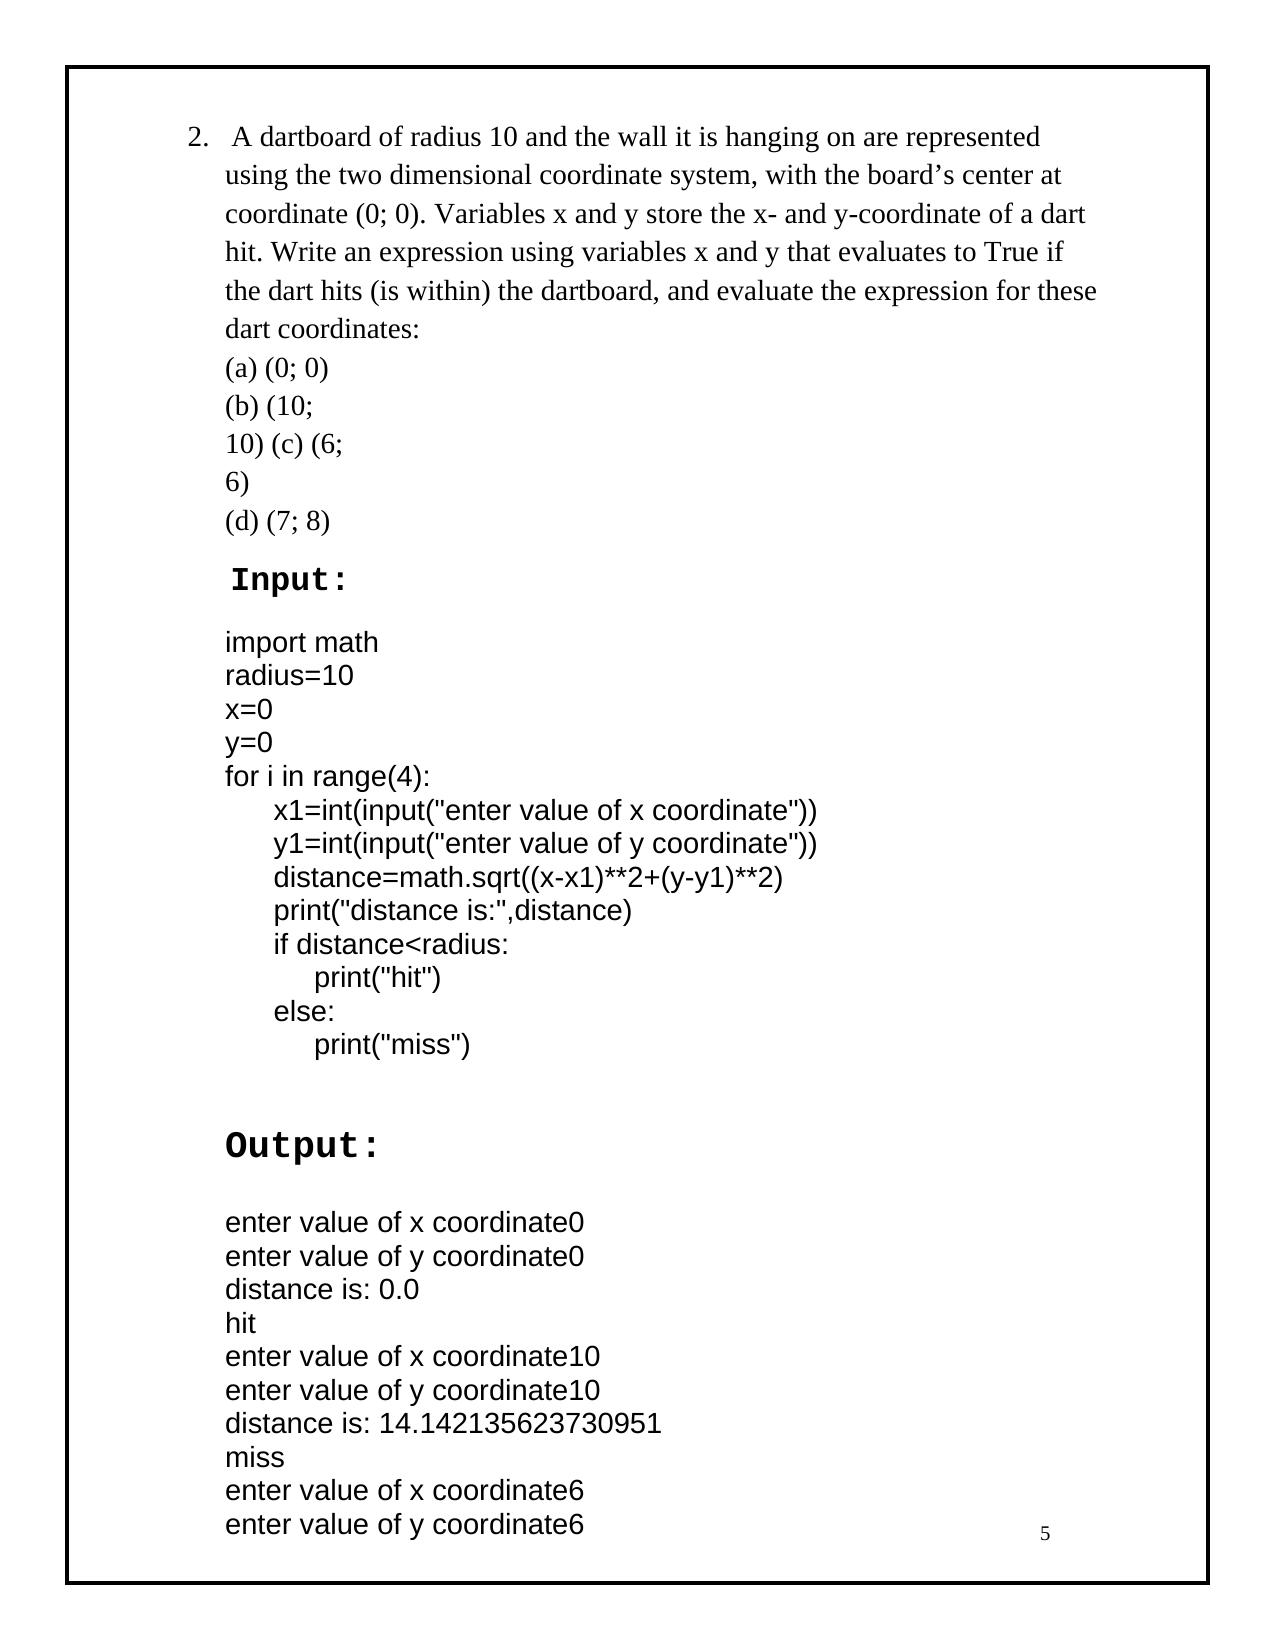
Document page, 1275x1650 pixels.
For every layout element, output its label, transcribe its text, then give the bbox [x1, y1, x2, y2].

text distance is: 14.142135623730951 [225, 1406, 1139, 1440]
text distance is: 0.0 [225, 1272, 1139, 1306]
text enter value of x coordinate0 [225, 1205, 1139, 1239]
text Output: [225, 1141, 295, 1162]
text enter value of y coordinate0 [225, 1239, 1139, 1272]
text enter value of y coordinate6 [225, 1507, 1139, 1541]
text (a) (0; 0) [225, 350, 1139, 384]
text enter value of x coordinate6 [225, 1473, 1139, 1507]
text import math radius=10 x=0 y=0 for i in range(4): x1=int(input("enter value of x coordinate")) y1=int(input("enter value of y coordinate")) distance=math.sqrt((x-x1)**2+(y-y1)**2) print("distance is:",distance) if distance<radius: print("hit") else: print("miss") [225, 625, 1139, 1061]
text hit [225, 1306, 1139, 1339]
text Output: [300, 1141, 1139, 1162]
text enter value of x coordinate10 [225, 1339, 1139, 1373]
text enter value of y coordinate10 [225, 1373, 1139, 1406]
text Input: [135, 563, 1139, 601]
text 2. A dartboard of radius 10 and the wall it is hanging on are represented using the two dimensional coordinate system, with the board’s center at coordinate (0; 0). Variables x and y store the x- and y-coordinate of a dart hit. Write an expression using variables x and y that evaluates to True if the dart hits (is within) the dartboard, and evaluate the expression for these dart coordinates: [187, 119, 1105, 345]
text (d) (7; 8) [225, 503, 1139, 537]
text miss [225, 1440, 1139, 1473]
text (b) (10; 10) (c) (6; 6) [225, 388, 344, 498]
